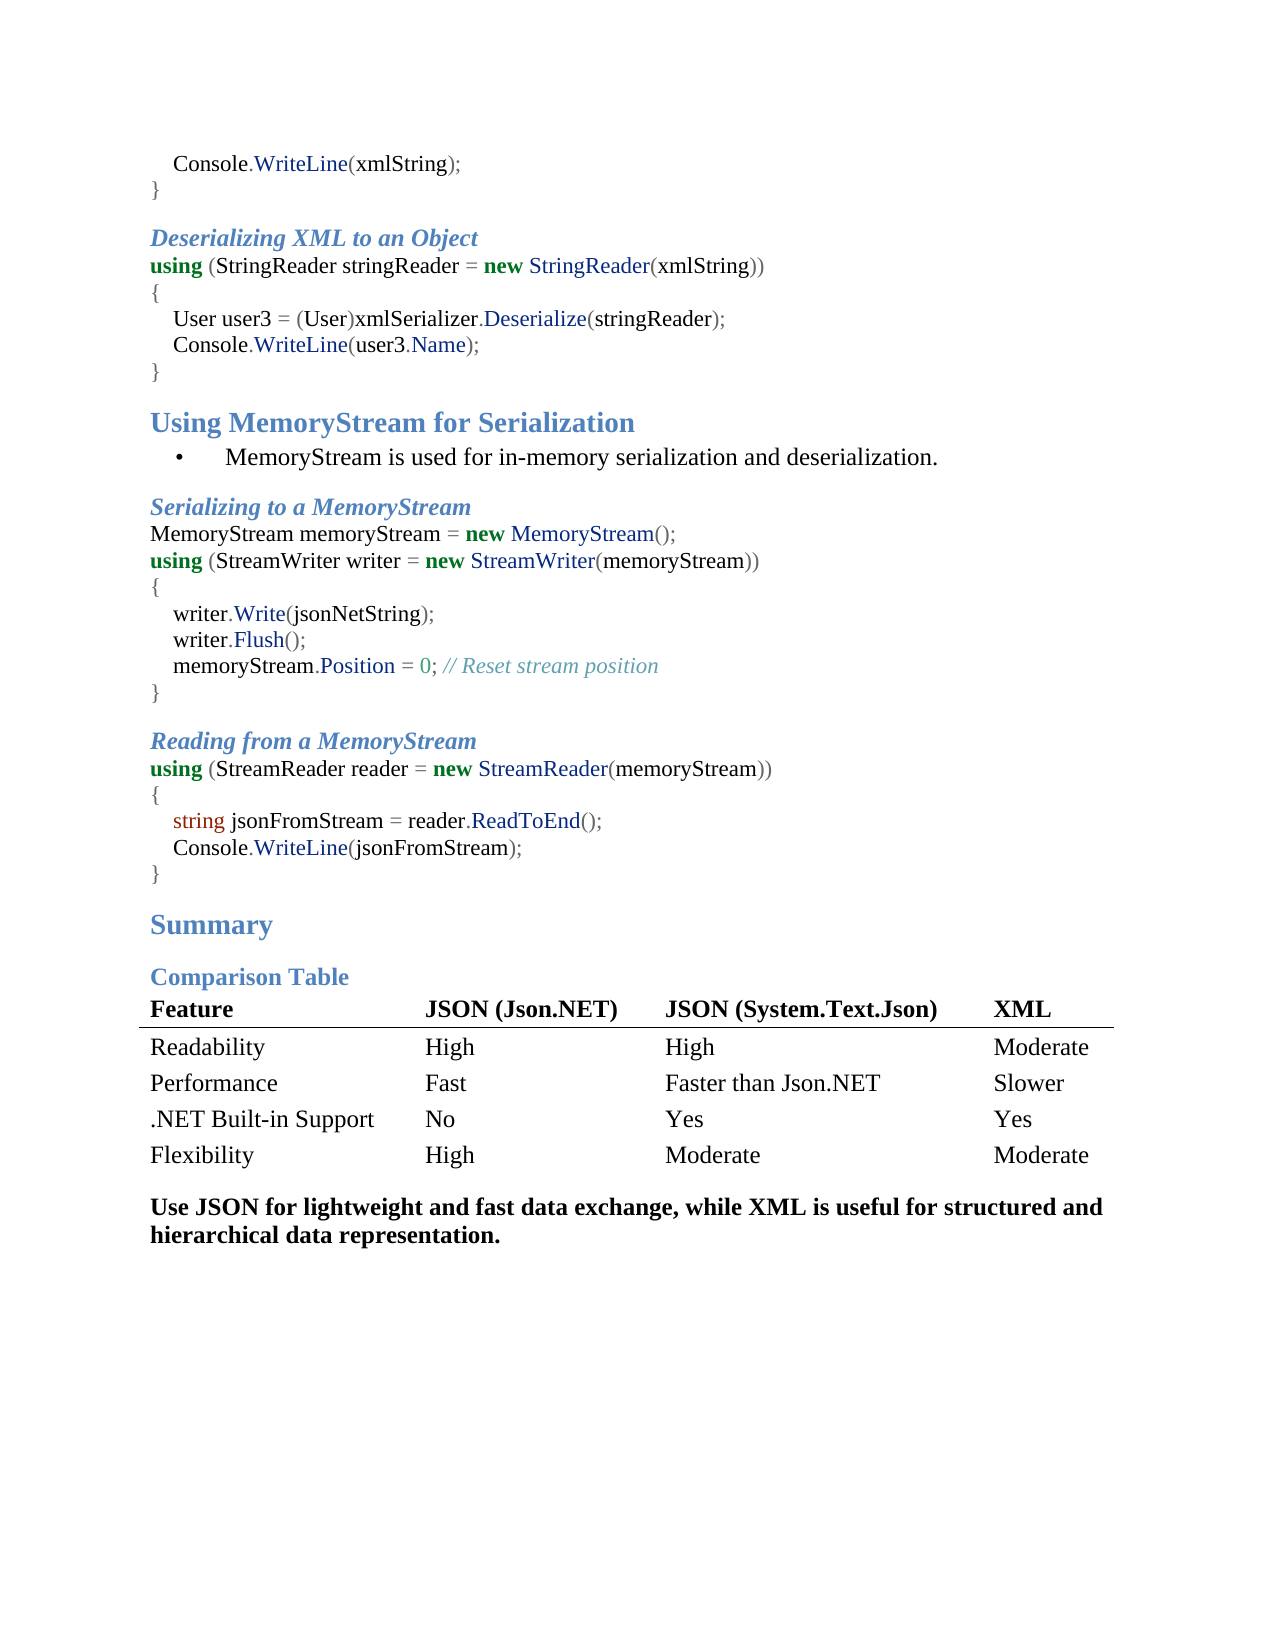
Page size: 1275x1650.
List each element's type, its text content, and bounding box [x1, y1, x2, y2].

subtitle Comparison Table [150, 962, 1125, 990]
table_header Feature [139, 990, 413, 1027]
table_cell Moderate [654, 1137, 982, 1173]
table_cell Moderate [982, 1028, 1114, 1064]
table_cell Faster than Json.NET [654, 1064, 982, 1101]
subtitle Deserializing XML to an Object [150, 223, 1125, 252]
table_cell Slower [982, 1064, 1114, 1101]
table_cell High [654, 1028, 982, 1064]
table_cell High [414, 1137, 653, 1173]
text using (StringReader stringReader = new StringReader(xmlString)) { User user3 = (User)xmlSerializer.Deserialize(stringReader); Console.WriteLine(user3.Name); } [150, 252, 1125, 384]
table_cell Fast [414, 1064, 653, 1101]
table_header XML [982, 990, 1114, 1027]
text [150, 150, 1125, 203]
text MemoryStream memoryStream = new MemoryStream(); using (StreamWriter writer = new StreamWriter(memoryStream)) { writer.Write(jsonNetString); writer.Flush(); memoryStream.Position = 0; // Reset stream position } [150, 521, 1125, 705]
table_cell Yes [654, 1101, 982, 1137]
table_cell Yes [982, 1101, 1114, 1137]
subtitle Summary [150, 907, 1125, 941]
table_cell Flexibility [139, 1137, 413, 1173]
table_cell Readability [139, 1028, 413, 1064]
table_cell High [414, 1028, 653, 1064]
subtitle Reading from a MemoryStream [150, 726, 1125, 754]
table_header JSON (Json.NET) [414, 990, 653, 1027]
table_cell Performance [139, 1064, 413, 1101]
subtitle Serializing to a MemoryStream [150, 492, 1125, 521]
text using (StreamReader reader = new StreamReader(memoryStream)) { string jsonFromStream = reader.ReadToEnd(); Console.WriteLine(jsonFromStream); } [150, 754, 1125, 886]
table_header JSON (System.Text.Json) [654, 990, 982, 1027]
text Use JSON for lightweight and fast data exchange, while XML is useful for structured and hierarchical data representation. [150, 1192, 1125, 1249]
table_cell Moderate [982, 1137, 1114, 1173]
subtitle Using MemoryStream for Serialization [150, 405, 1125, 438]
table_cell No [414, 1101, 653, 1137]
list MemoryStream is used for in-memory serialization and deserialization. [175, 442, 1125, 471]
table_cell .NET Built-in Support [139, 1101, 413, 1137]
